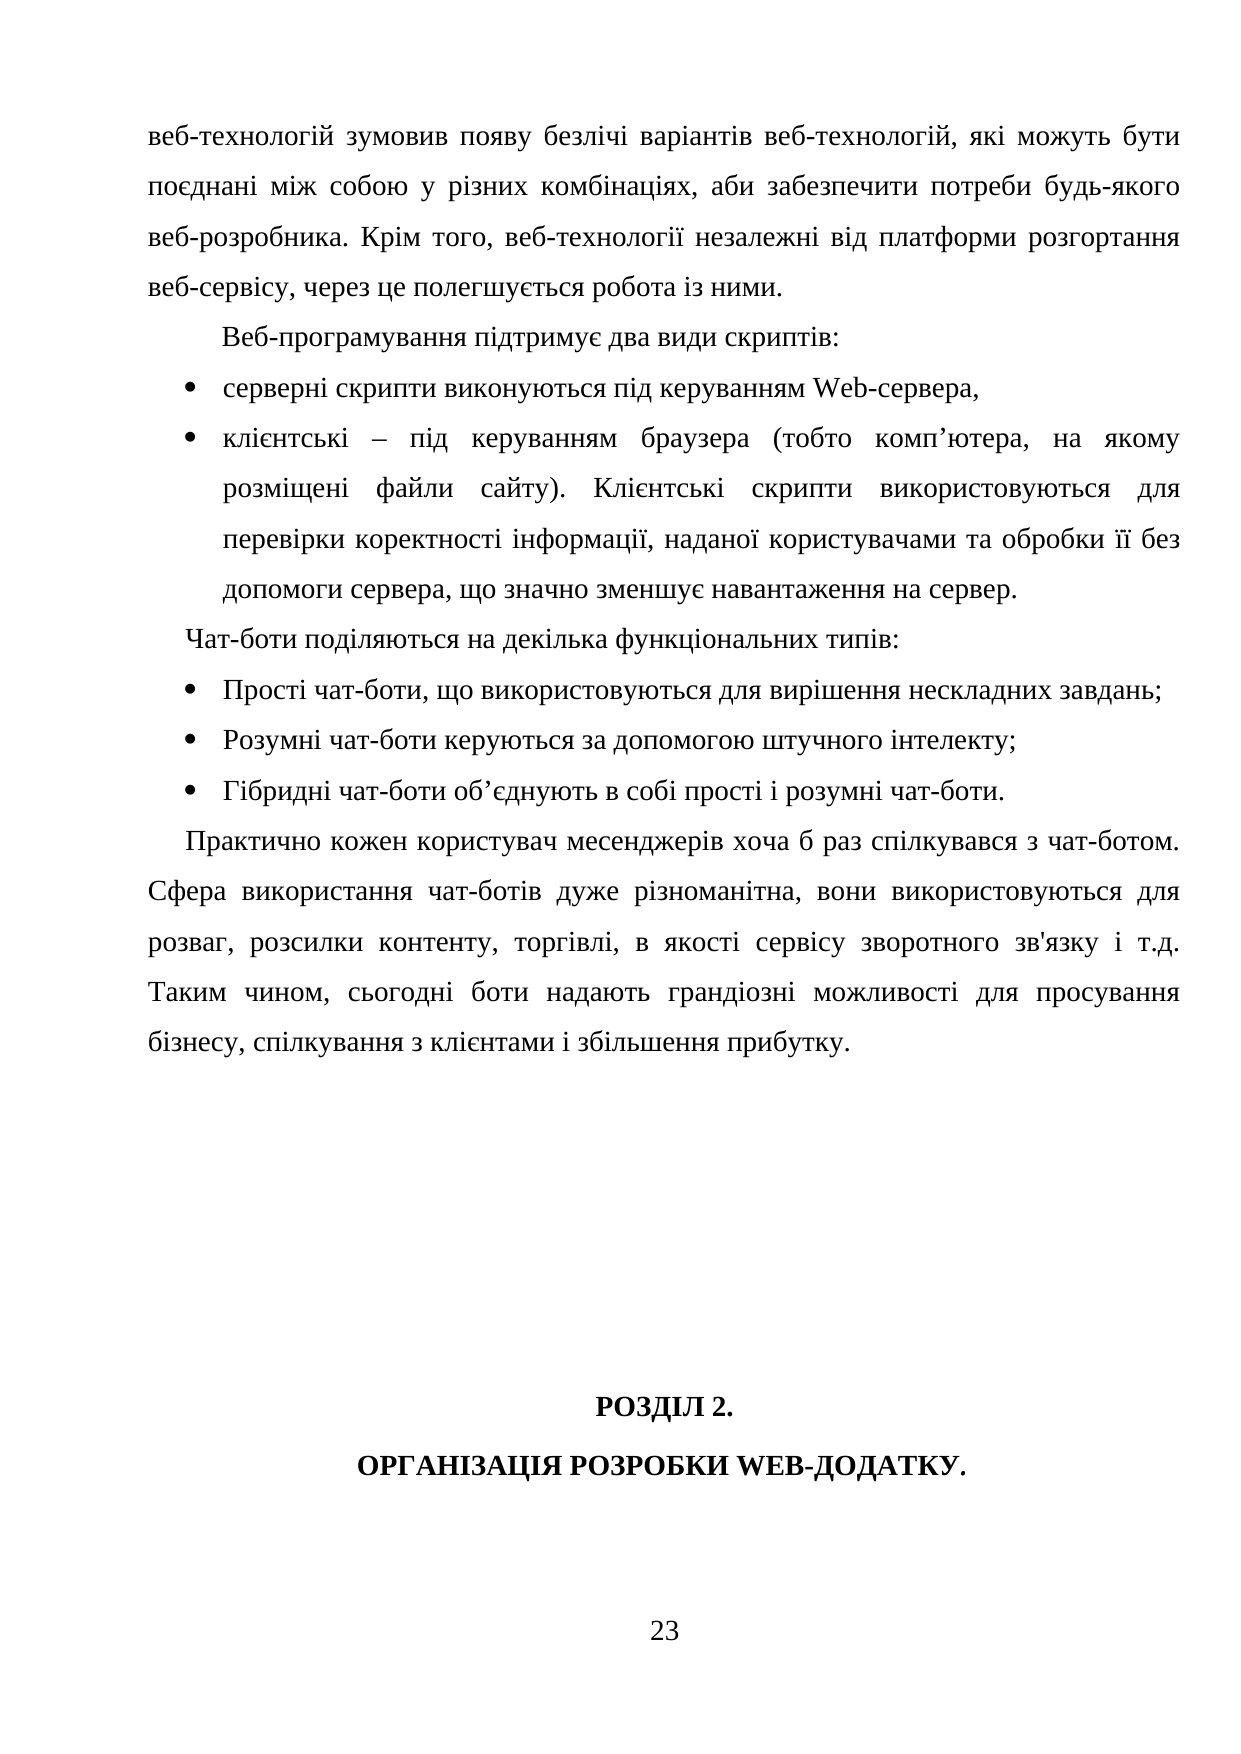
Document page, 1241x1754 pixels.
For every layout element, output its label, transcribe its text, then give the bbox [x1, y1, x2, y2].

subtitle РОЗДІЛ 2. [148, 1389, 1181, 1422]
list Розумні чат-боти керуються за допомогою штучного інтелекту; [185, 722, 1181, 756]
list серверні скрипти виконуються під керуванням Web-сервера, [185, 370, 1181, 403]
text Веб-програмування підтримує два види скриптів: [148, 319, 1181, 353]
list Гібридні чат-боти об’єднують в собі прості і розумні чат-боти. [185, 773, 1181, 806]
list клієнтські – під керуванням браузера (тобто комп’ютера, на якому розміщені файли сайту). Клієнтські скрипти використовуються для перевірки коректності інформації, наданої користувачами та обробки її без допомоги сервера, що значно зменшує навантаження на сервер. [185, 420, 1181, 605]
subtitle ОРГАНІЗАЦІЯ РОЗРОБКИ WEB-ДОДАТКУ. [148, 1439, 1181, 1485]
text Чат-боти поділяються на декілька функціональних типів: [148, 621, 1181, 655]
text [148, 118, 1181, 303]
list Прості чат-боти, що використовуються для вирішення нескладних завдань; [185, 672, 1181, 705]
text Практично кожен користувач месенджерів хоча б раз спілкувався з чат-ботом. Сфера використання чат-ботів дуже різноманітна, вони використовуються для розваг, розсилки контенту, торгівлі, в якості сервісу зворотного зв'язку і т.д. Таким чином, сьогодні боти надають грандіозні можливості для просування бізнесу, спілкування з клієнтами і збільшення прибутку. [148, 823, 1181, 1058]
